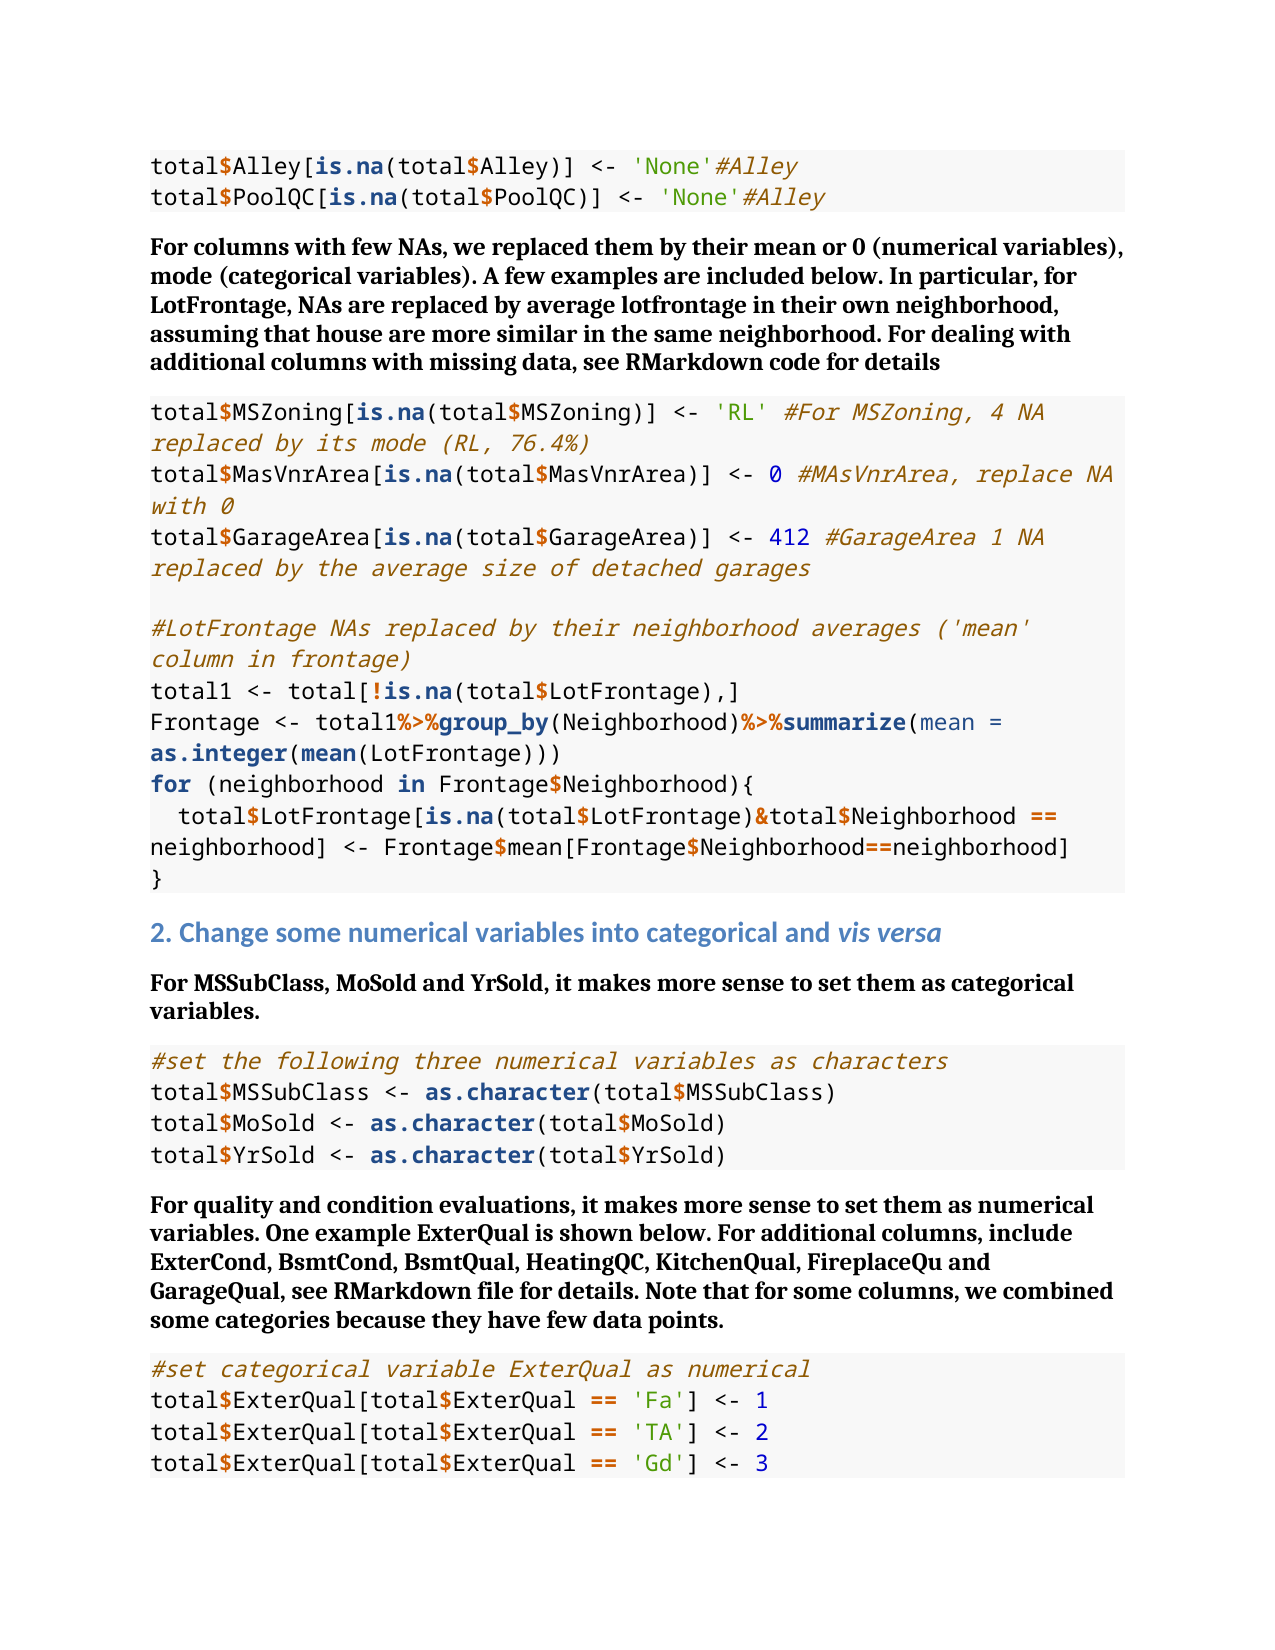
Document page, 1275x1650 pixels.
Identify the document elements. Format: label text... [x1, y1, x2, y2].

text total$MSZoning[is.na(total$MSZoning)] <- 'RL' #For MSZoning, 4 NA replaced by its mode (RL, 76.4%) total$MasVnrArea[is.na(total$MasVnrArea)] <- 0 #MAsVnrArea, replace NA with 0 total$GarageArea[is.na(total$GarageArea)] <- 412 #GarageArea 1 NA replaced by the average size of detached garages #LotFrontage NAs replaced by their neighborhood averages ('mean' column in frontage) total1 <- total[!is.na(total$LotFrontage),] Frontage <- total1%>%group_by(Neighborhood)%>%summarize(mean = as.integer(mean(LotFrontage))) for (neighborhood in Frontage$Neighborhood){ total$LotFrontage[is.na(total$LotFrontage)&total$Neighborhood == neighborhood] <- Frontage$mean[Frontage$Neighborhood==neighborhood] } [150, 396, 1125, 893]
text For quality and condition evaluations, it makes more sense to set them as numerical variables. One example ExterQual is shown below. For additional columns, include ExterCond, BsmtCond, BsmtQual, HeatingQC, KitchenQual, FireplaceQu and GarageQual, see RMarkdown file for details. Note that for some columns, we combined some categories because they have few data points. [150, 1191, 1125, 1334]
text #set the following three numerical variables as characters total$MSSubClass <- as.character(total$MSSubClass) total$MoSold <- as.character(total$MoSold) total$YrSold <- as.character(total$YrSold) [150, 1045, 1125, 1170]
subtitle 2. Change some numerical variables into categorical and vis versa [150, 914, 1125, 950]
text For MSSubClass, MoSold and YrSold, it makes more sense to set them as categorical variables. [150, 968, 1125, 1026]
text For columns with few NAs, we replaced them by their mean or 0 (numerical variables), mode (categorical variables). A few examples are included below. In particular, for LotFrontage, NAs are replaced by average lotfrontage in their own neighborhood, assuming that house are more similar in the same neighborhood. For dealing with additional columns with missing data, see RMarkdown code for details [150, 233, 1125, 377]
